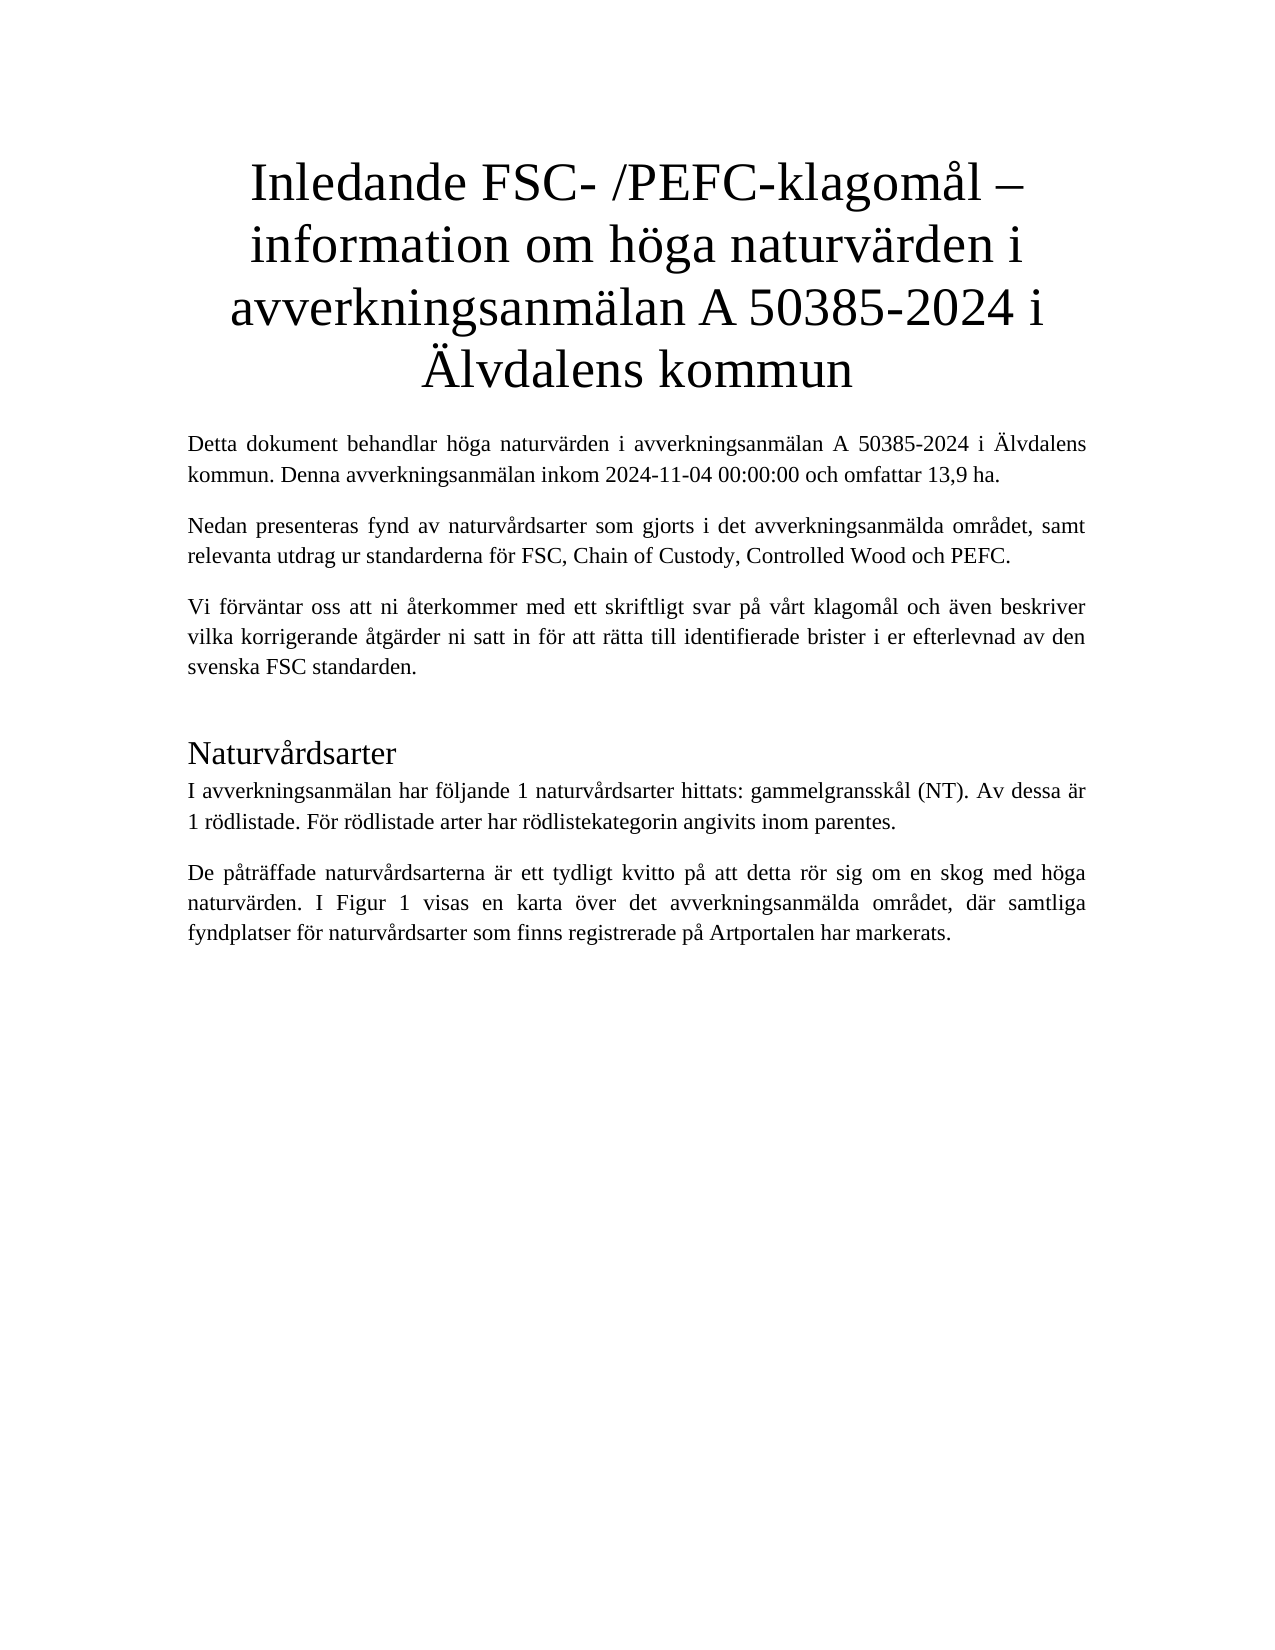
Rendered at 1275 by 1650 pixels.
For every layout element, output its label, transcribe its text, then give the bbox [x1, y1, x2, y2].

title Inledande FSC- /PEFC-klagomål – information om höga naturvärden i avverkningsanmälan A 50385-2024 i Älvdalens kommun [187, 150, 1087, 399]
text Detta dokument behandlar höga naturvärden i avverkningsanmälan A 50385-2024 i Älvdalens kommun. Denna avverkningsanmälan inkom 2024-11-04 00:00:00 och omfattar 13,9 ha. [187, 430, 1087, 487]
text Nedan presenteras fynd av naturvårdsarter som gjorts i det avverkningsanmälda området, samt relevanta utdrag ur standarderna för FSC, Chain of Custody, Controlled Wood och PEFC. [187, 512, 1087, 568]
subtitle Naturvårdsarter [187, 733, 1087, 772]
text De påträffade naturvårdsarterna är ett tydligt kvitto på att detta rör sig om en skog med höga naturvärden. I Figur 1 visas en karta över det avverkningsanmälda området, där samtliga fyndplatser för naturvårdsarter som finns registrerade på Artportalen har markerats. [187, 859, 1087, 946]
text I avverkningsanmälan har följande 1 naturvårdsarter hittats: gammelgransskål (NT). Av dessa är 1 rödlistade. För rödlistade arter har rödlistekategorin angivits inom parentes. [187, 778, 1087, 834]
text Vi förväntar oss att ni återkommer med ett skriftligt svar på vårt klagomål och även beskriver vilka korrigerande åtgärder ni satt in för att rätta till identifierade brister i er efterlevnad av den svenska FSC standarden. [187, 593, 1087, 680]
